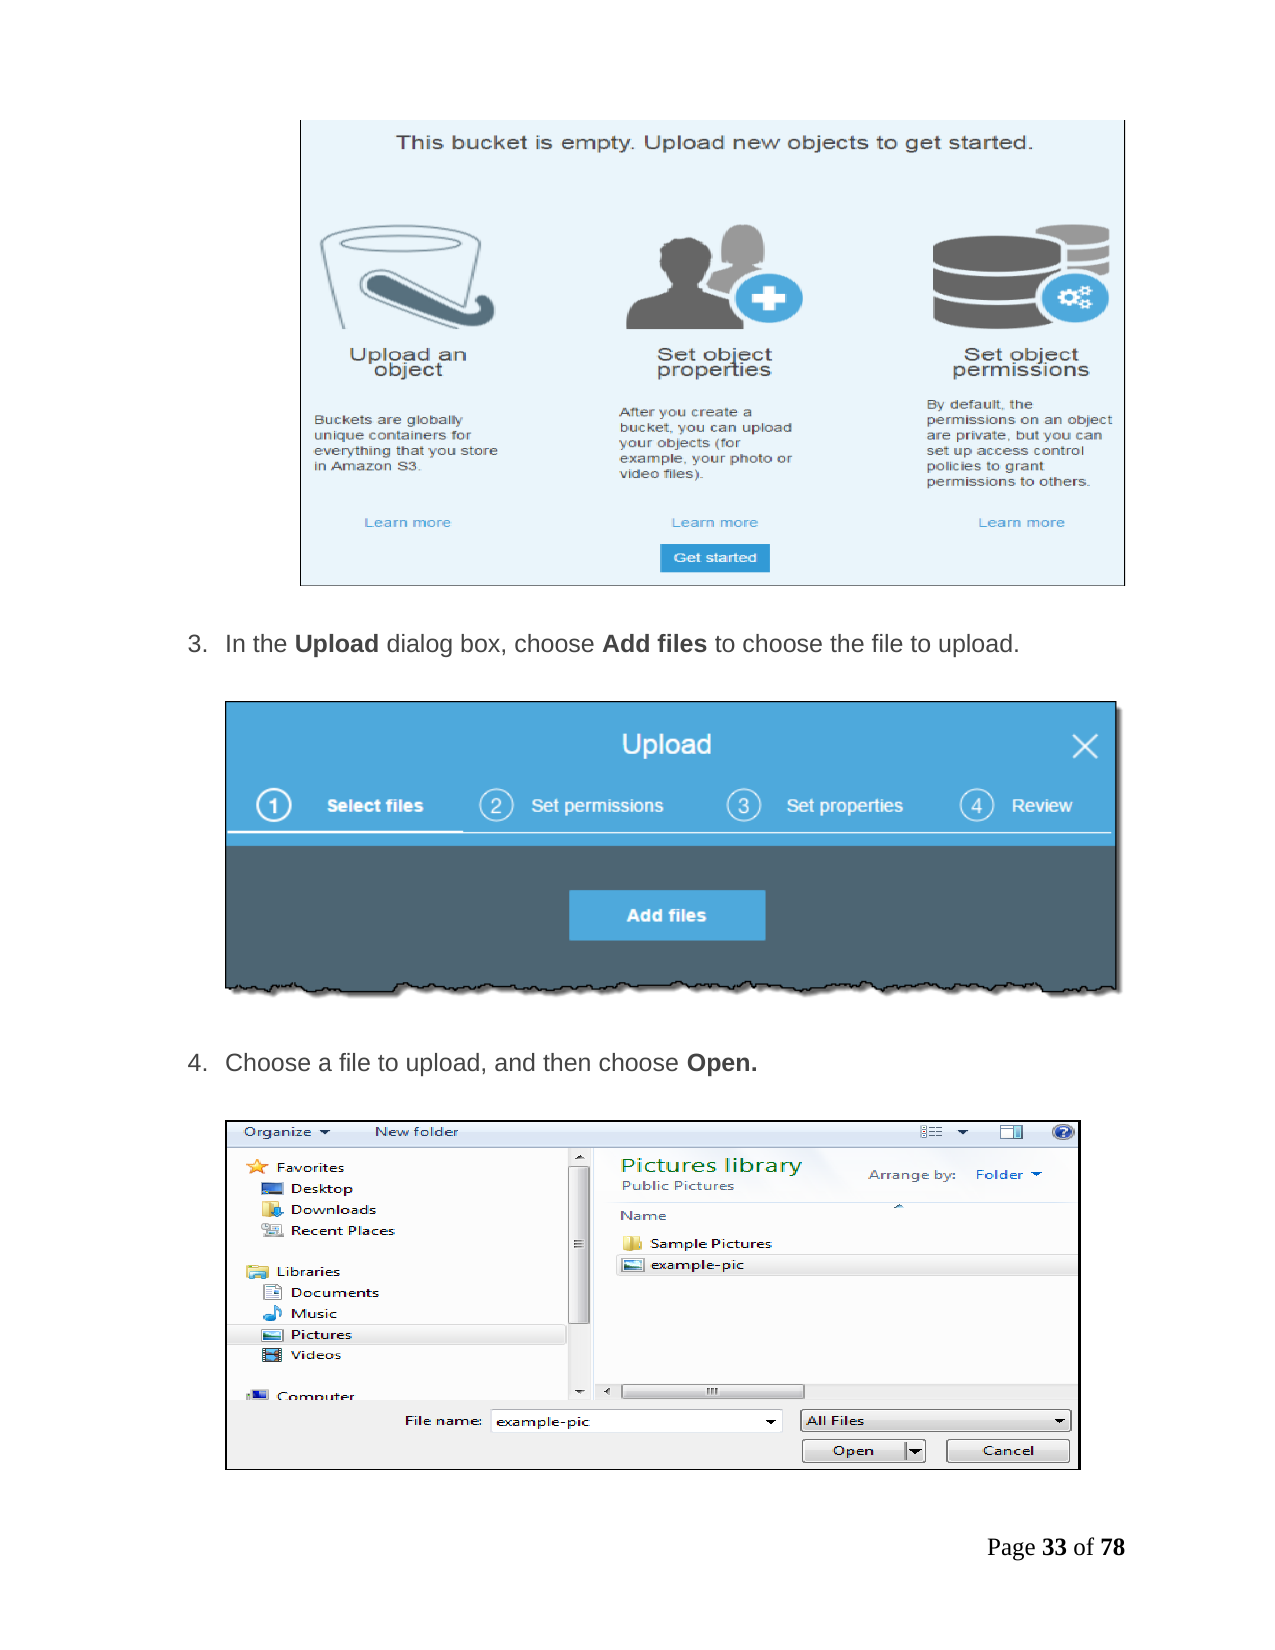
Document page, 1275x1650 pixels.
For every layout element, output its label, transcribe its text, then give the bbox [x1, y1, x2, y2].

picture [300, 120, 1125, 586]
picture [225, 701, 1131, 1005]
picture [225, 1120, 1081, 1470]
list In the Upload dialog box, choose Add files to choose the file to upload. [187, 629, 1125, 658]
list Choose a file to upload, and then choose Open. [187, 1048, 1125, 1077]
